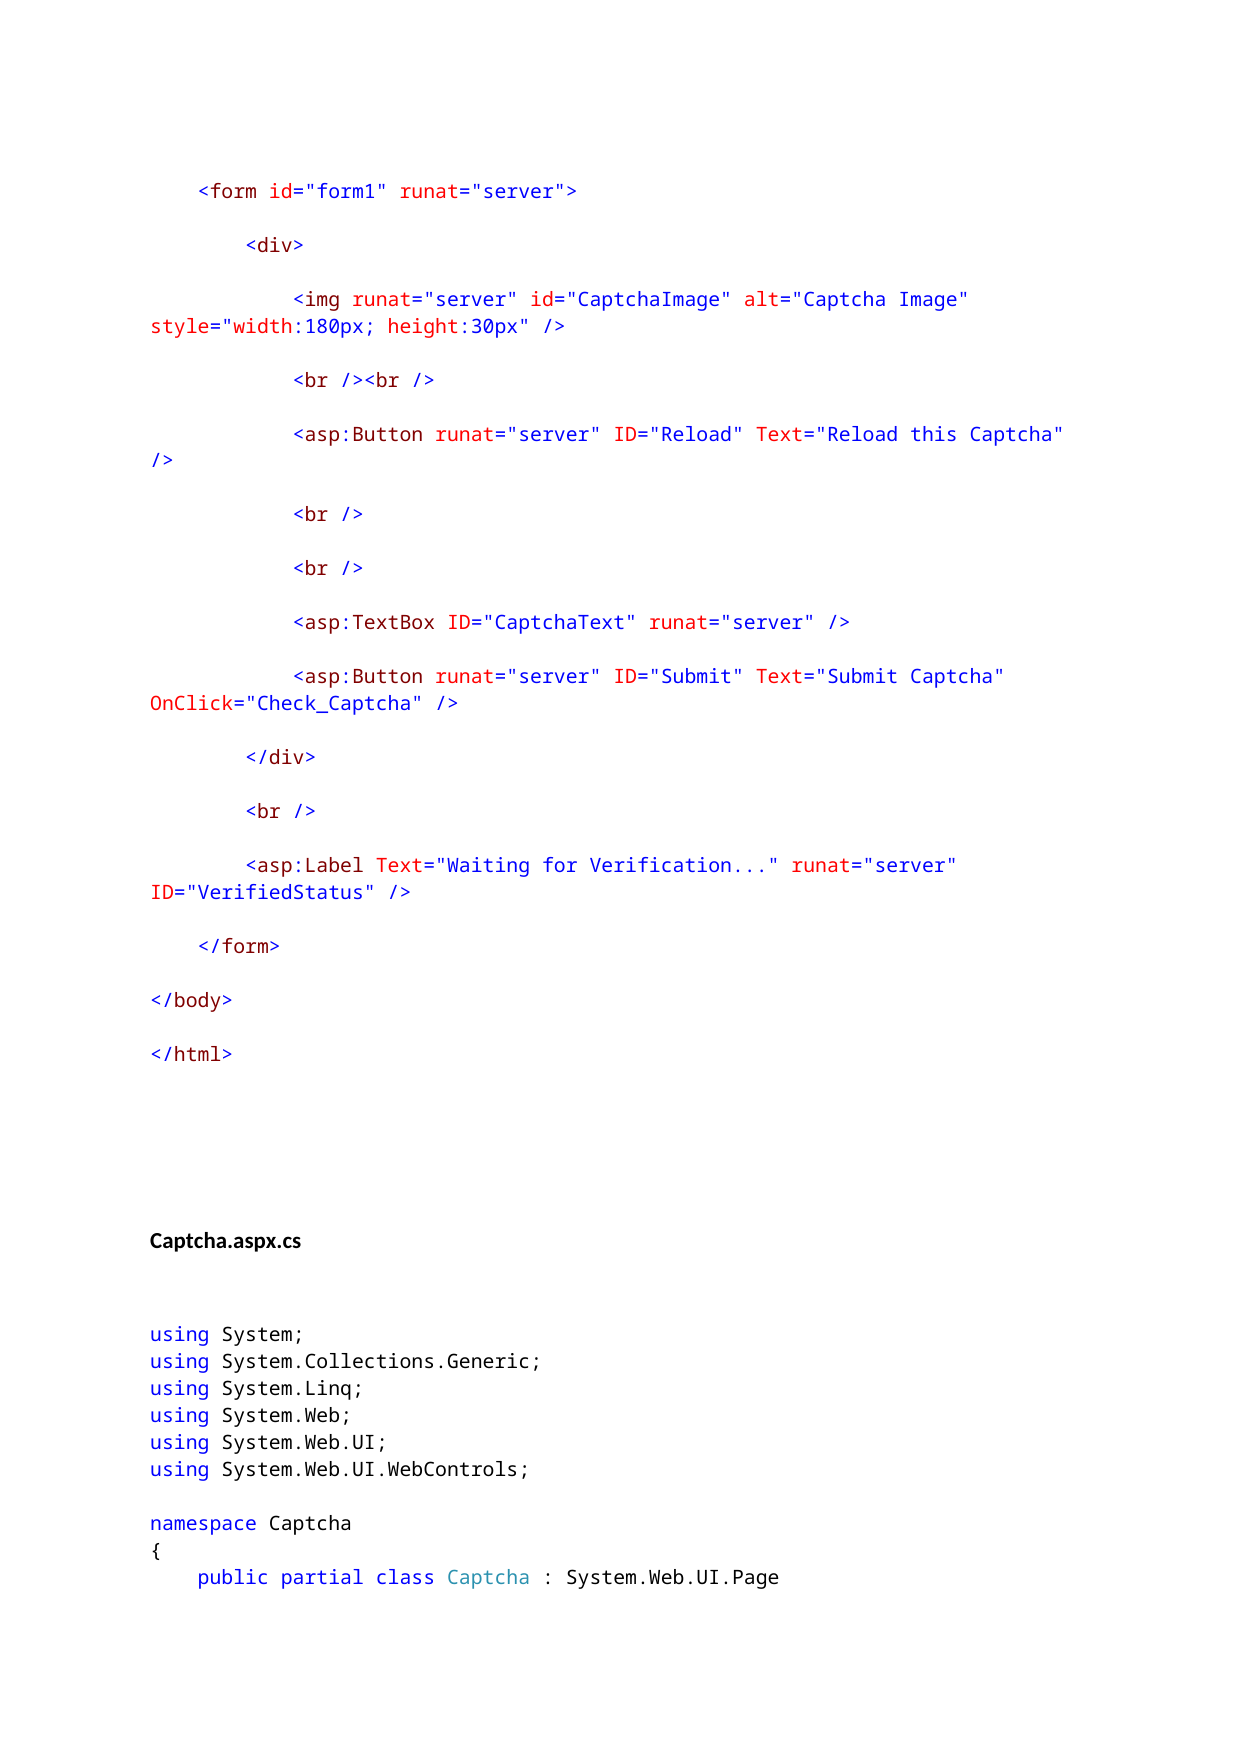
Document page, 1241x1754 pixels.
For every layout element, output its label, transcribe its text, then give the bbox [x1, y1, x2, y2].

text <asp:Button runat="server" ID="Reload" Text="Reload this Captcha" /> [150, 420, 1090, 474]
text <img runat="server" id="CaptchaImage" alt="Captcha Image" style="width:180px; height:30px" /> [150, 285, 1090, 339]
text using System.Web; [150, 1401, 1090, 1428]
text using System.Collections.Generic; [150, 1347, 1090, 1374]
text using System; [150, 1320, 1090, 1347]
text <asp:TextBox ID="CaptchaText" runat="server" /> [150, 609, 1090, 636]
text </div> [150, 743, 1090, 771]
text <asp:Label Text="Waiting for Verification..." runat="server" ID="VerifiedStatus" /> [150, 851, 1090, 905]
text </form> [150, 932, 1090, 959]
text <div> [150, 231, 1090, 258]
text <br /> [150, 797, 1090, 824]
text </html> [150, 1040, 1090, 1067]
text Captcha.aspx.cs [150, 1227, 1090, 1255]
text <form id="form1" runat="server"> [150, 177, 1090, 204]
text public partial class Captcha : System.Web.UI.Page [150, 1563, 1090, 1590]
text </body> [150, 986, 1090, 1013]
text <br /><br /> [150, 366, 1090, 393]
text <br /> [150, 501, 1090, 528]
text using System.Linq; [150, 1374, 1090, 1401]
text namespace Captcha [150, 1509, 1090, 1536]
text <asp:Button runat="server" ID="Submit" Text="Submit Captcha" OnClick="Check_Captcha" /> [150, 663, 1090, 717]
text using System.Web.UI; [150, 1428, 1090, 1455]
text { [150, 1536, 1090, 1563]
text <br /> [150, 555, 1090, 582]
text using System.Web.UI.WebControls; [150, 1455, 1090, 1482]
